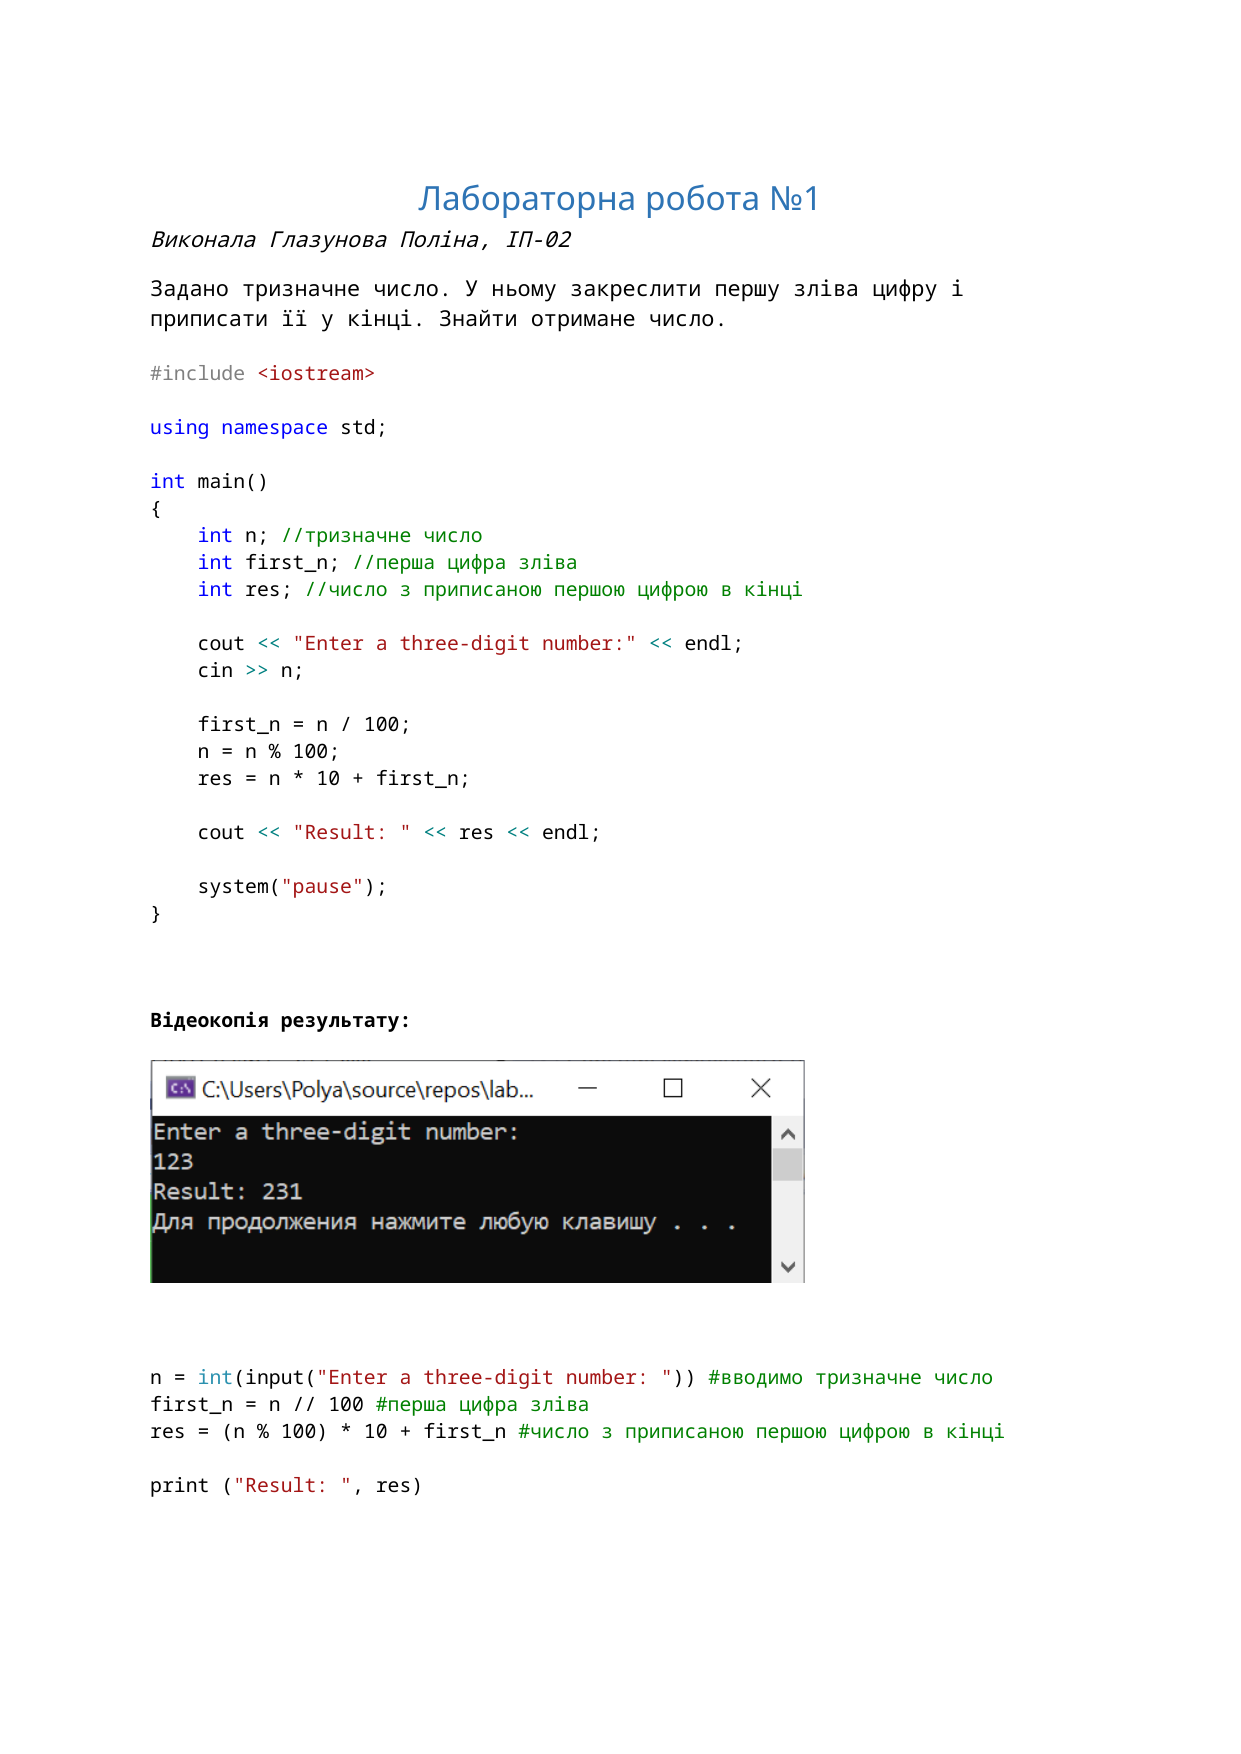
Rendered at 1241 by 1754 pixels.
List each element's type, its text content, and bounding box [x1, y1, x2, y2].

text print ("Result: ", res) [150, 1471, 1090, 1498]
text cout << "Result: " << res << endl; [150, 818, 1090, 845]
text int first_n; //перша цифра зліва [150, 548, 1090, 575]
text { [150, 494, 1090, 521]
text cout << "Enter a three-digit number:" << endl; [150, 629, 1090, 656]
text Задано тризначне число. У ньому закреслити першу зліва цифру і приписати її у кінці. Знайти отримане число. [150, 273, 1090, 332]
text #include <iostream> [150, 359, 1090, 386]
picture [150, 1060, 805, 1283]
text Виконала Глазунова Поліна, ІП-02 [150, 224, 1090, 254]
text } [150, 899, 1090, 926]
text int main() [150, 467, 1090, 494]
text n = n % 100; [150, 737, 1090, 764]
text using namespace std; [150, 413, 1090, 440]
text int n; //тризначне число [150, 521, 1090, 548]
text int res; //число з приписаною першою цифрою в кінці [150, 575, 1090, 602]
text system("pause"); [150, 872, 1090, 899]
subtitle Лабораторна робота №1 [150, 175, 1090, 220]
text cin >> n; [150, 656, 1090, 683]
text res = n * 10 + first_n; [150, 764, 1090, 791]
text first_n = n / 100; [150, 710, 1090, 737]
text n = int(input("Enter a three-digit number: ")) #вводимо тризначне число [150, 1363, 1090, 1390]
text res = (n % 100) * 10 + first_n #число з приписаною першою цифрою в кінці [150, 1417, 1090, 1444]
text Відеокопія результату: [150, 1007, 1090, 1034]
text first_n = n // 100 #перша цифра зліва [150, 1390, 1090, 1417]
